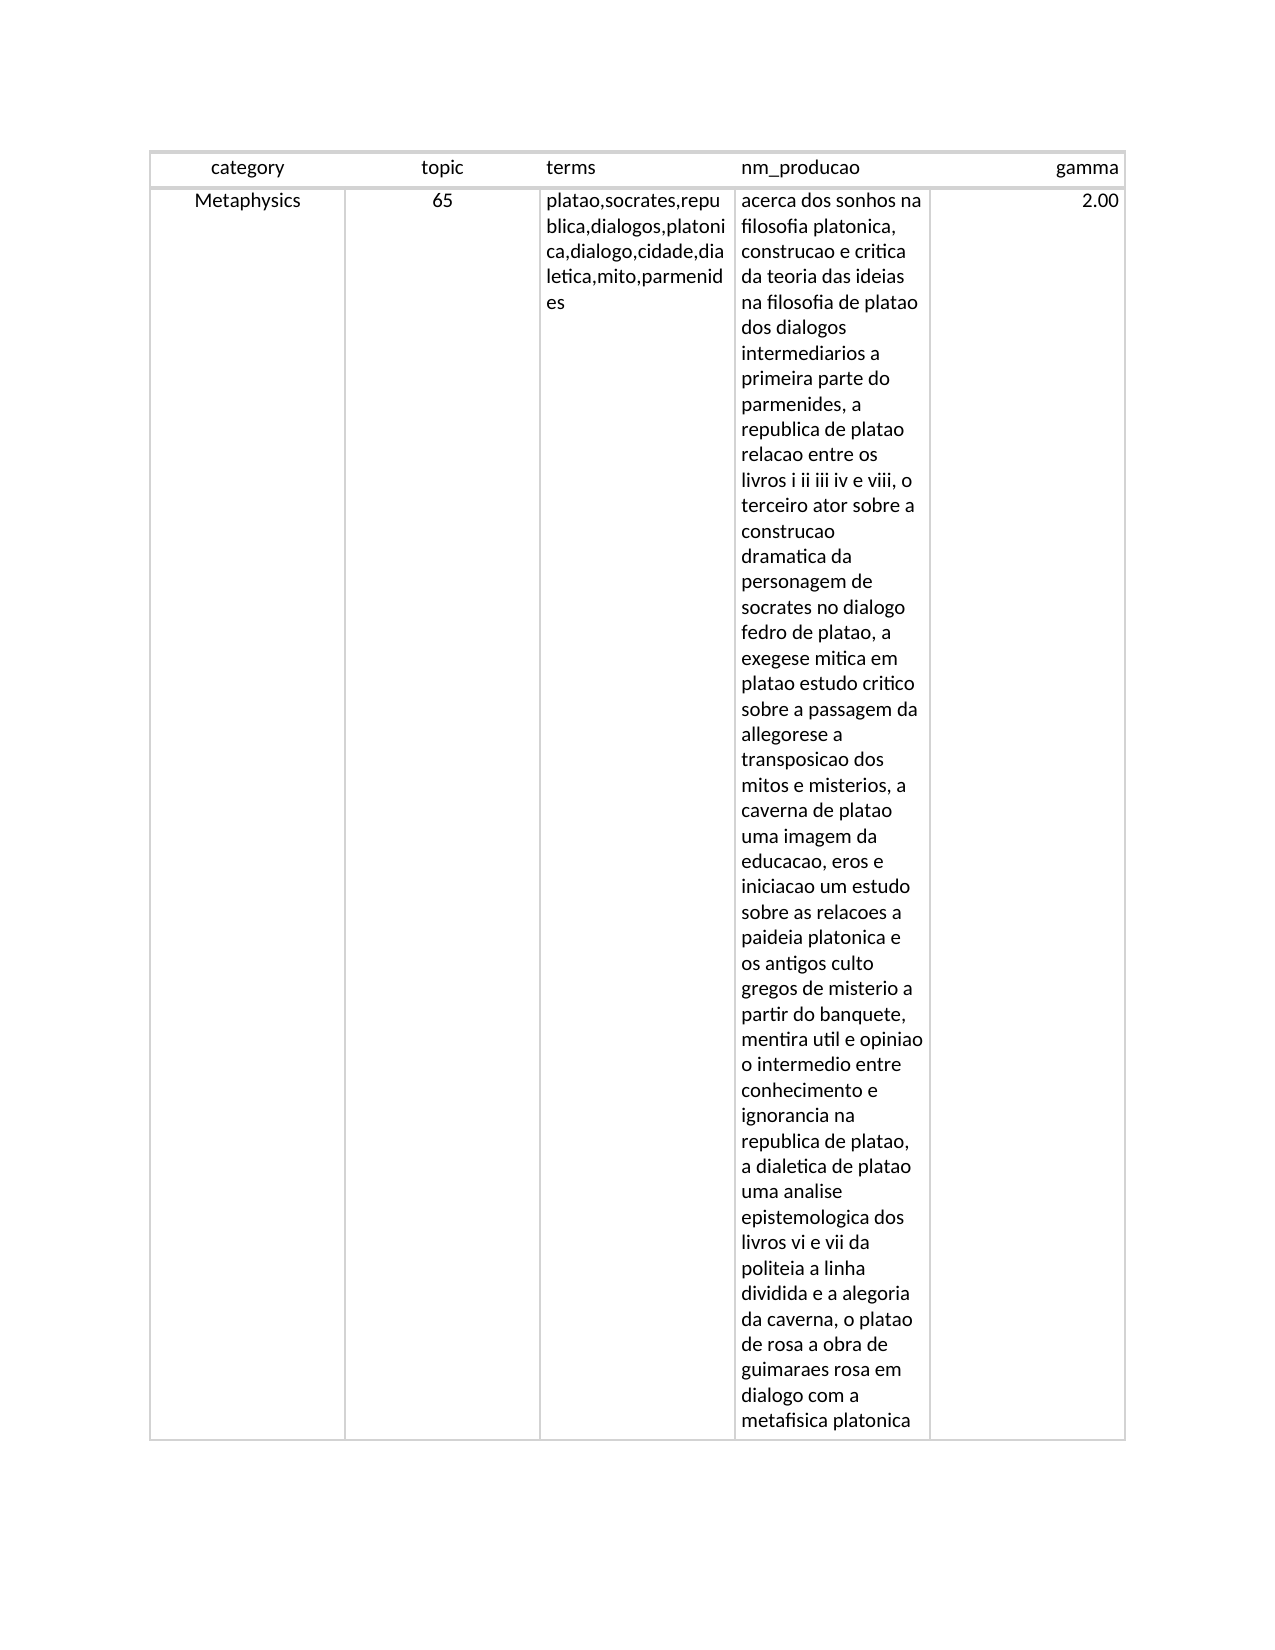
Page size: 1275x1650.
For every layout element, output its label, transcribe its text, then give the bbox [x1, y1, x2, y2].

table_cell 65 [346, 190, 539, 1439]
table_cell 2.00 [931, 190, 1124, 1439]
table_header gamma [930, 154, 1124, 186]
table_header topic [345, 154, 540, 186]
table_header nm_producao [735, 154, 930, 186]
table_cell acerca dos sonhos na filosofia platonica, construcao e critica da teoria das ideias na filosofia de platao dos dialogos intermediarios a primeira parte do parmenides, a republica de platao relacao entre os livros i ii iii iv e viii, o terceiro ator sobre a construcao dramatica da personagem de socrates no dialogo fedro de platao, a exegese mitica em platao estudo critico sobre a passagem da allegorese a transposicao dos mitos e misterios, a caverna de platao uma imagem da educacao, eros e iniciacao um estudo sobre as relacoes a paideia platonica e os antigos culto gregos de misterio a partir do banquete, mentira util e opiniao o intermedio entre conhecimento e ignorancia na republica de platao, a dialetica de platao uma analise epistemologica dos livros vi e vii da politeia a linha dividida e a alegoria da caverna, o platao de rosa a obra de guimaraes rosa em dialogo com a metafisica platonica [736, 190, 929, 1439]
table_header category [151, 154, 345, 186]
table_cell platao,socrates,republica,dialogos,platonica,dialogo,cidade,dialetica,mito,parmenides [541, 190, 734, 1439]
table_cell Metaphysics [151, 190, 344, 1439]
table_header terms [540, 154, 735, 186]
